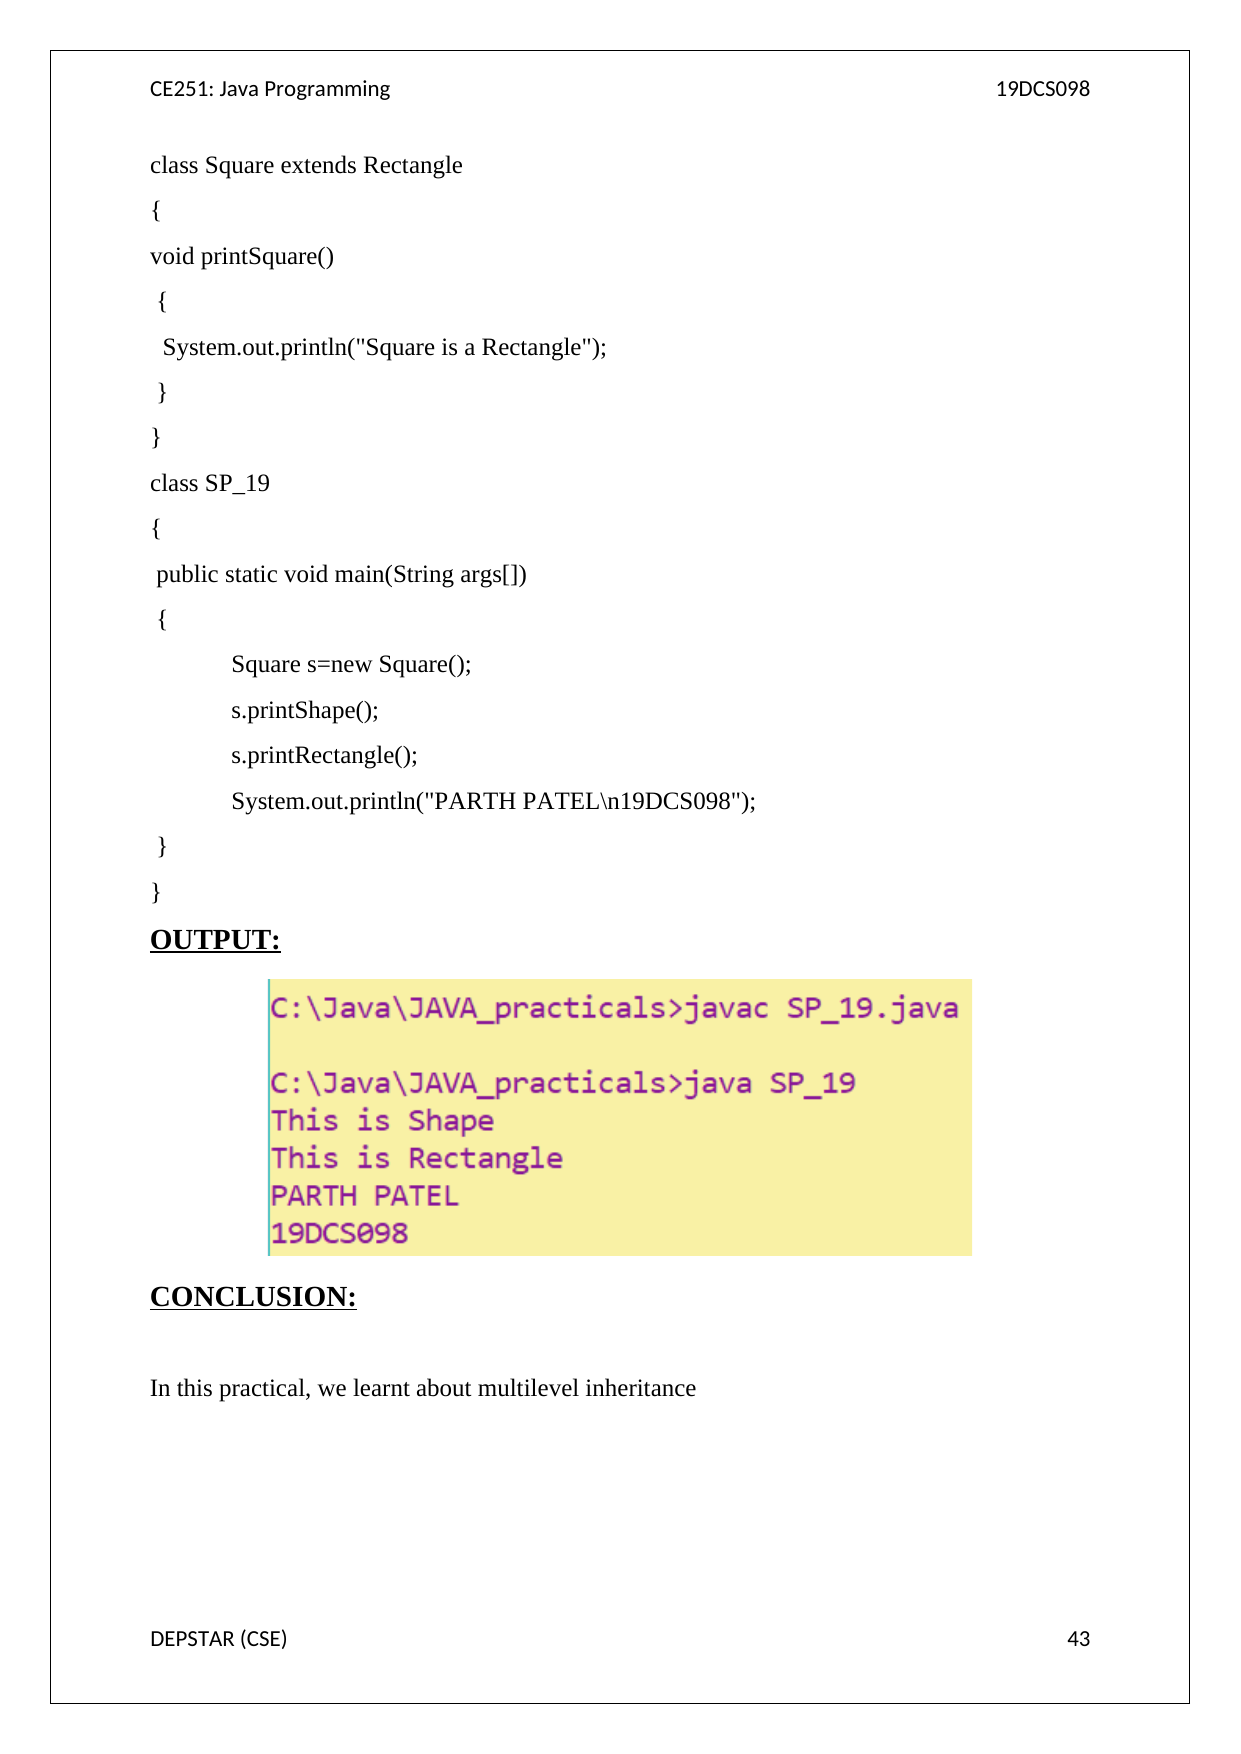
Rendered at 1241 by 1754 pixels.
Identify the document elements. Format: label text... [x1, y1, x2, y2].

text } [150, 877, 1090, 905]
text public static void main(String args[]) [150, 559, 1090, 587]
text } [150, 422, 1090, 451]
text { [150, 604, 1090, 633]
picture [267, 979, 973, 1256]
text { [150, 286, 1090, 315]
text OUTPUT: [149, 922, 1090, 956]
text s.printRectangle(); [150, 740, 1090, 769]
text Square s=new Square(); [150, 649, 1090, 678]
text class SP_19 [150, 468, 1090, 497]
text { [150, 513, 1090, 542]
text In this practical, we learnt about multilevel inheritance [149, 1337, 1090, 1401]
text System.out.println("Square is a Rectangle"); [150, 332, 1090, 360]
text CONCLUSION: [149, 1279, 1090, 1313]
text } [150, 377, 1090, 406]
text s.printShape(); [150, 695, 1090, 724]
text class Square extends Rectangle [150, 150, 1090, 179]
text System.out.println("PARTH PATEL\n19DCS098"); [150, 786, 1090, 814]
text { [150, 195, 1090, 224]
text void printSquare() [150, 241, 1090, 269]
text } [150, 831, 1090, 860]
